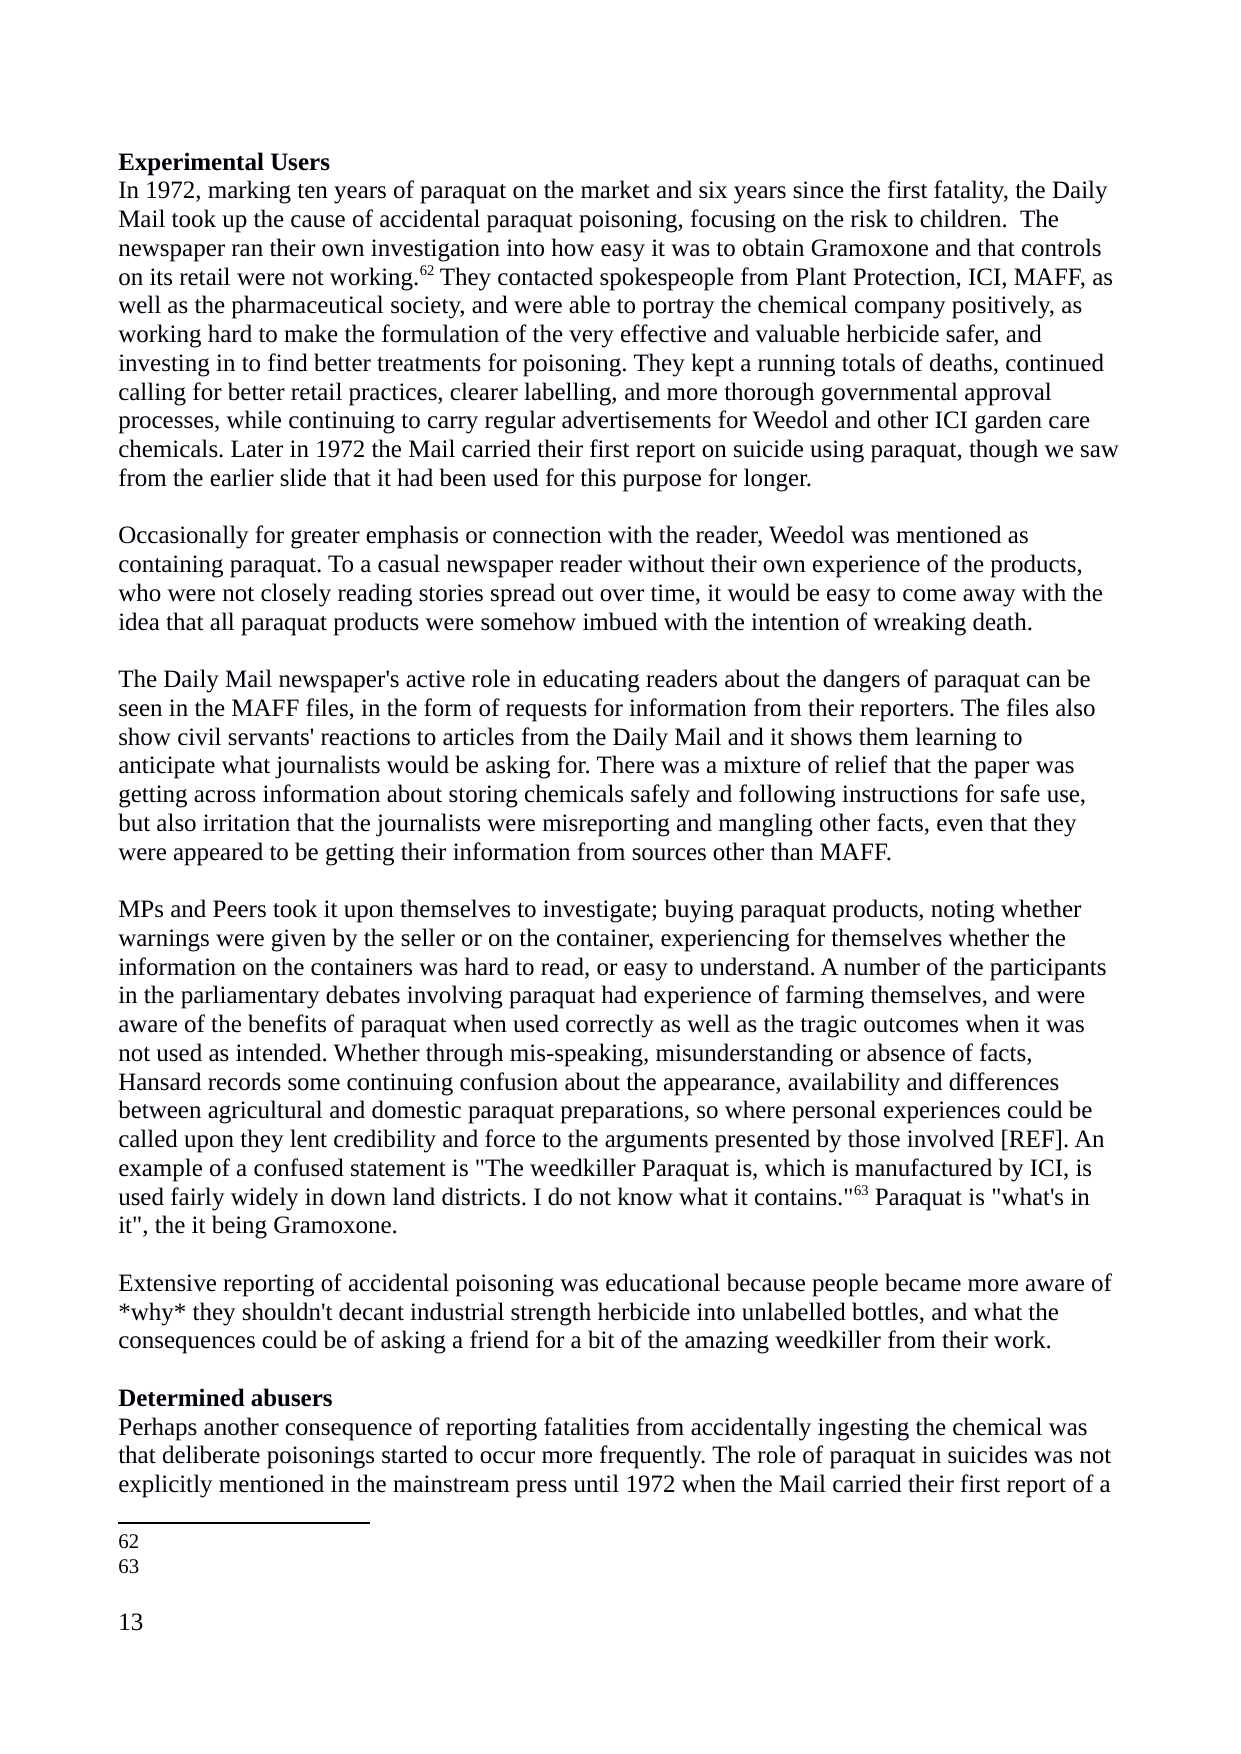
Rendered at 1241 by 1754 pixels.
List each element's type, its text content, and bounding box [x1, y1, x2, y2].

text MPs and Peers took it upon themselves to investigate; buying paraquat products, noting whether warnings were given by the seller or on the container, experiencing for themselves whether the information on the containers was hard to read, or easy to understand. A number of the participants in the parliamentary debates involving paraquat had experience of farming themselves, and were aware of the benefits of paraquat when used correctly as well as the tragic outcomes when it was not used as intended. Whether through mis-speaking, misunderstanding or absence of facts, Hansard records some continuing confusion about the appearance, availability and differences between agricultural and domestic paraquat preparations, so where personal experiences could be called upon they lent credibility and force to the arguments presented by those involved [REF]. An example of a confused statement is "The weedkiller Paraquat is, which is manufactured by ICI, is used fairly widely in down land districts. I do not know what it contains." Paraquat is "what's in it", the it being Gramoxone. [118, 894, 1122, 1239]
text Determined abusers [118, 1383, 1122, 1412]
text Experimental Users [118, 147, 1122, 176]
text The Daily Mail newspaper's active role in educating readers about the dangers of paraquat can be seen in the MAFF files, in the form of requests for information from their reporters. The files also show civil servants' reactions to articles from the Daily Mail and it shows them learning to anticipate what journalists would be asking for. There was a mixture of relief that the paper was getting across information about storing chemicals safely and following instructions for safe use, but also irritation that the journalists were misreporting and mangling other facts, even that they were appeared to be getting their information from sources other than MAFF. [118, 664, 1122, 866]
text Extensive reporting of accidental poisoning was educational because people became more aware of *why* they shouldn't decant industrial strength herbicide into unlabelled bottles, and what the consequences could be of asking a friend for a bit of the amazing weedkiller from their work. [118, 1268, 1122, 1354]
text Occasionally for greater emphasis or connection with the reader, Weedol was mentioned as containing paraquat. To a casual newspaper reader without their own experience of the products, who were not closely reading stories spread out over time, it would be easy to come away with the idea that all paraquat products were somehow imbued with the intention of wreaking death. [118, 521, 1122, 636]
text In 1972, marking ten years of paraquat on the market and six years since the first fatality, the Daily Mail took up the cause of accidental paraquat poisoning, focusing on the risk to children. The newspaper ran their own investigation into how easy it was to obtain Gramoxone and that controls on its retail were not working. They contacted spokespeople from Plant Protection, ICI, MAFF, as well as the pharmaceutical society, and were able to portray the chemical company positively, as working hard to make the formulation of the very effective and valuable herbicide safer, and investing in to find better treatments for poisoning. They kept a running totals of deaths, continued calling for better retail practices, clearer labelling, and more thorough governmental approval processes, while continuing to carry regular advertisements for Weedol and other ICI garden care chemicals. Later in 1972 the Mail carried their first report on suicide using paraquat, though we saw from the earlier slide that it had been used for this purpose for longer. [118, 176, 1122, 492]
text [118, 1412, 1122, 1498]
